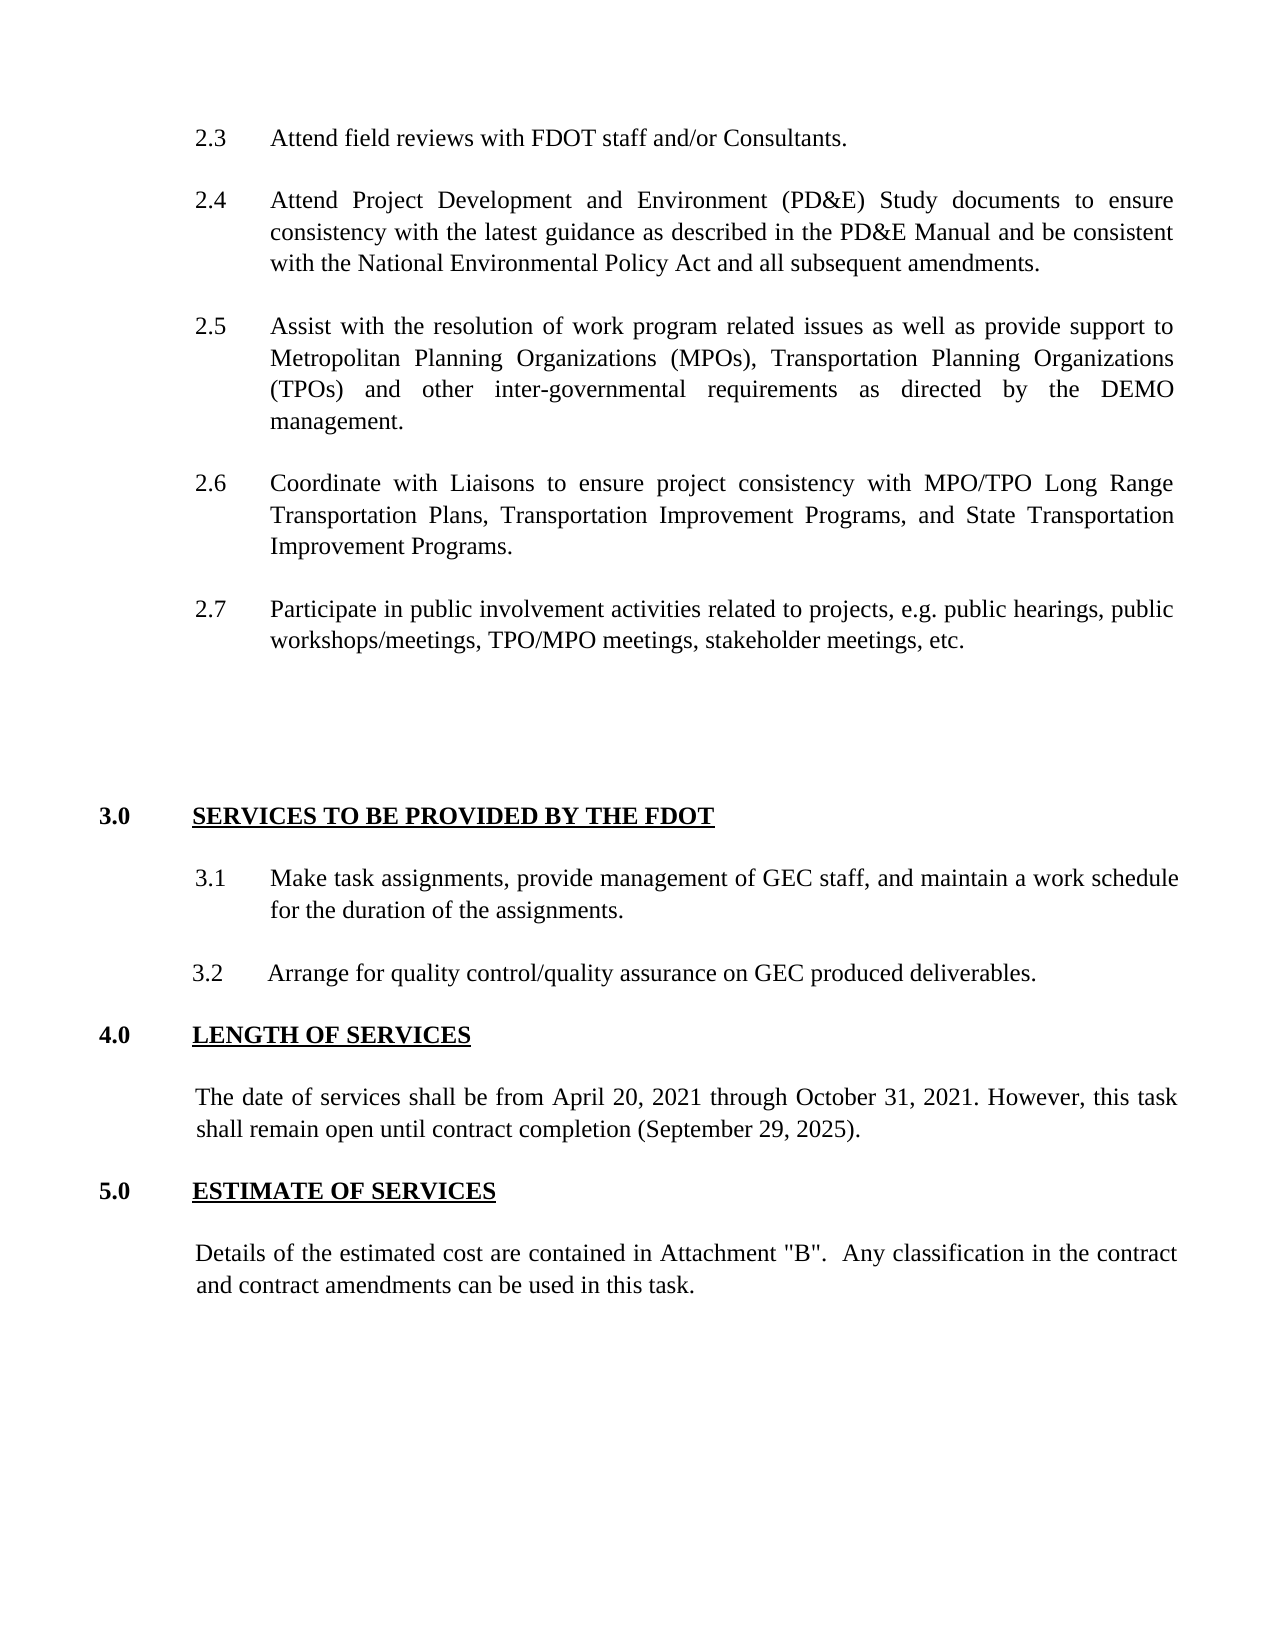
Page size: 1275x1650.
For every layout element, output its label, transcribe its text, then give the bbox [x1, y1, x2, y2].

text 3.2 Arrange for quality control/quality assurance on GEC produced deliverables. [99, 958, 1181, 986]
list Assist with the resolution of work program related issues as well as provide support to Metropolitan Planning Organizations (MPOs), Transportation Planning Organizations (TPOs) and other inter-governmental requirements as directed by the DEMO management. [195, 311, 1175, 434]
subtitle 3.0 SERVICES TO BE PROVIDED BY THE FDOT [99, 801, 1170, 830]
list Attend Project Development and Environment (PD&E) Study documents to ensure consistency with the latest guidance as described in the PD&E Manual and be consistent with the National Environmental Policy Act and all subsequent amendments. [195, 185, 1175, 277]
text The date of services shall be from April 20, 2021 through October 31, 2021. However, this task shall remain open until contract completion (September 29, 2025). [195, 1082, 1179, 1143]
subtitle 4.0 LENGTH OF SERVICES [99, 1020, 1170, 1049]
text Details of the estimated cost are contained in Attachment "B". Any classification in the contract and contract amendments can be used in this task. [195, 1238, 1179, 1299]
list Participate in public involvement activities related to projects, e.g. public hearings, public workshops/meetings, TPO/MPO meetings, stakeholder meetings, etc. [195, 594, 1175, 654]
list Attend field reviews with FDOT staff and/or Consultants. [195, 123, 1175, 151]
list Coordinate with Liaisons to ensure project consistency with MPO/TPO Long Range Transportation Plans, Transportation Improvement Programs, and State Transportation Improvement Programs. [195, 468, 1175, 560]
text 3.1 Make task assignments, provide management of GEC staff, and maintain a work schedule for the duration of the assignments. [195, 863, 1179, 924]
subtitle 5.0 ESTIMATE OF SERVICES [99, 1176, 1170, 1205]
